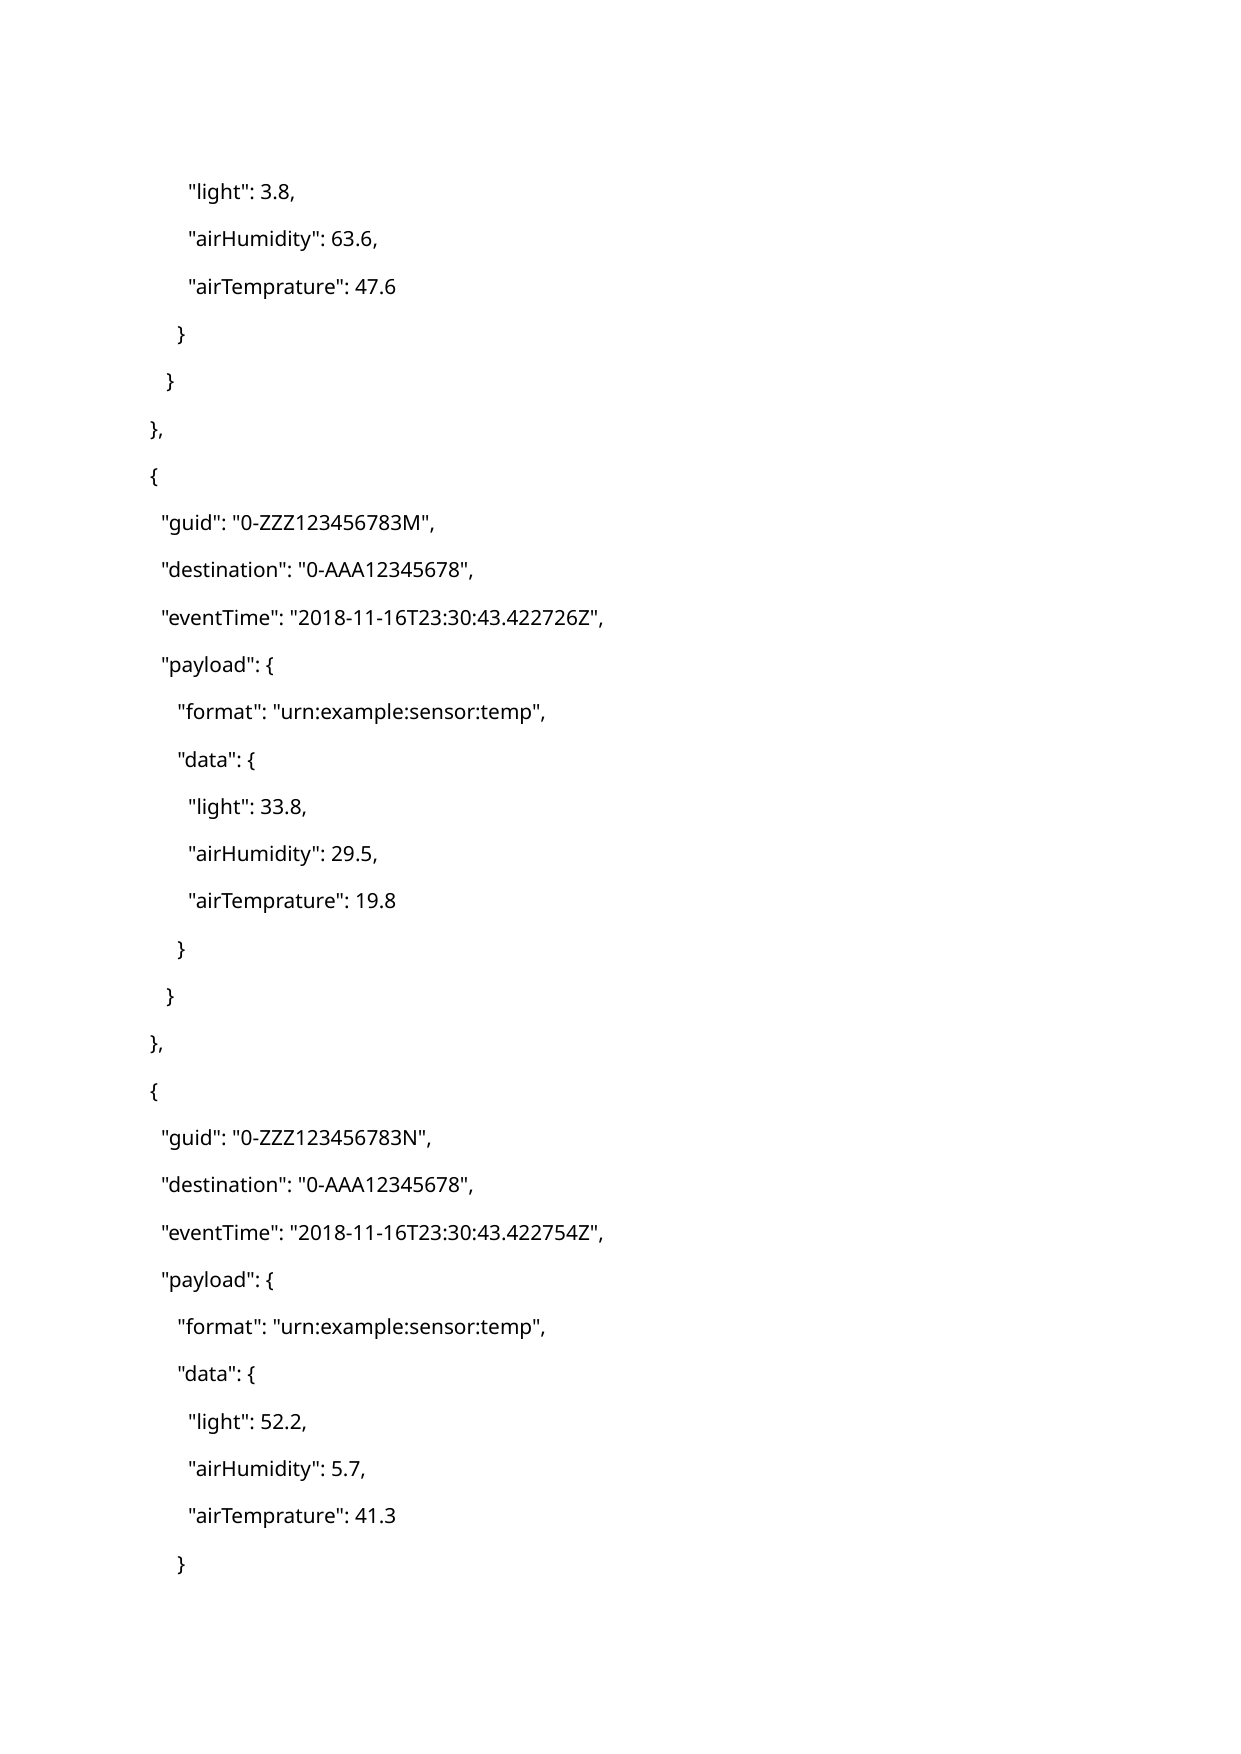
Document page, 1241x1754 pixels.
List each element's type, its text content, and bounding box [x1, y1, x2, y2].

text }, [150, 1028, 1090, 1057]
text "airTemprature": 41.3 [150, 1501, 1090, 1530]
text "airTemprature": 19.8 [150, 887, 1090, 915]
text "guid": "0-ZZZ123456783M", [150, 508, 1090, 537]
text { [150, 1076, 1090, 1104]
text "guid": "0-ZZZ123456783N", [150, 1123, 1090, 1151]
text "format": "urn:example:sensor:temp", [150, 1312, 1090, 1341]
text { [150, 461, 1090, 489]
text "data": { [150, 1359, 1090, 1388]
text "airHumidity": 5.7, [150, 1454, 1090, 1482]
text "destination": "0-AAA12345678", [150, 556, 1090, 584]
text } [150, 981, 1090, 1009]
text "light": 3.8, [150, 177, 1090, 206]
text "data": { [150, 745, 1090, 773]
text "airHumidity": 63.6, [150, 224, 1090, 253]
text "format": "urn:example:sensor:temp", [150, 697, 1090, 726]
text }, [150, 414, 1090, 442]
text "eventTime": "2018-11-16T23:30:43.422726Z", [150, 603, 1090, 631]
text } [150, 366, 1090, 395]
text } [150, 934, 1090, 962]
text "eventTime": "2018-11-16T23:30:43.422754Z", [150, 1218, 1090, 1246]
text "airHumidity": 29.5, [150, 839, 1090, 868]
text } [150, 319, 1090, 347]
text "light": 52.2, [150, 1407, 1090, 1435]
text } [150, 1549, 1090, 1577]
text "destination": "0-AAA12345678", [150, 1170, 1090, 1199]
text "light": 33.8, [150, 792, 1090, 820]
text "payload": { [150, 650, 1090, 678]
text "airTemprature": 47.6 [150, 272, 1090, 300]
text "payload": { [150, 1265, 1090, 1293]
